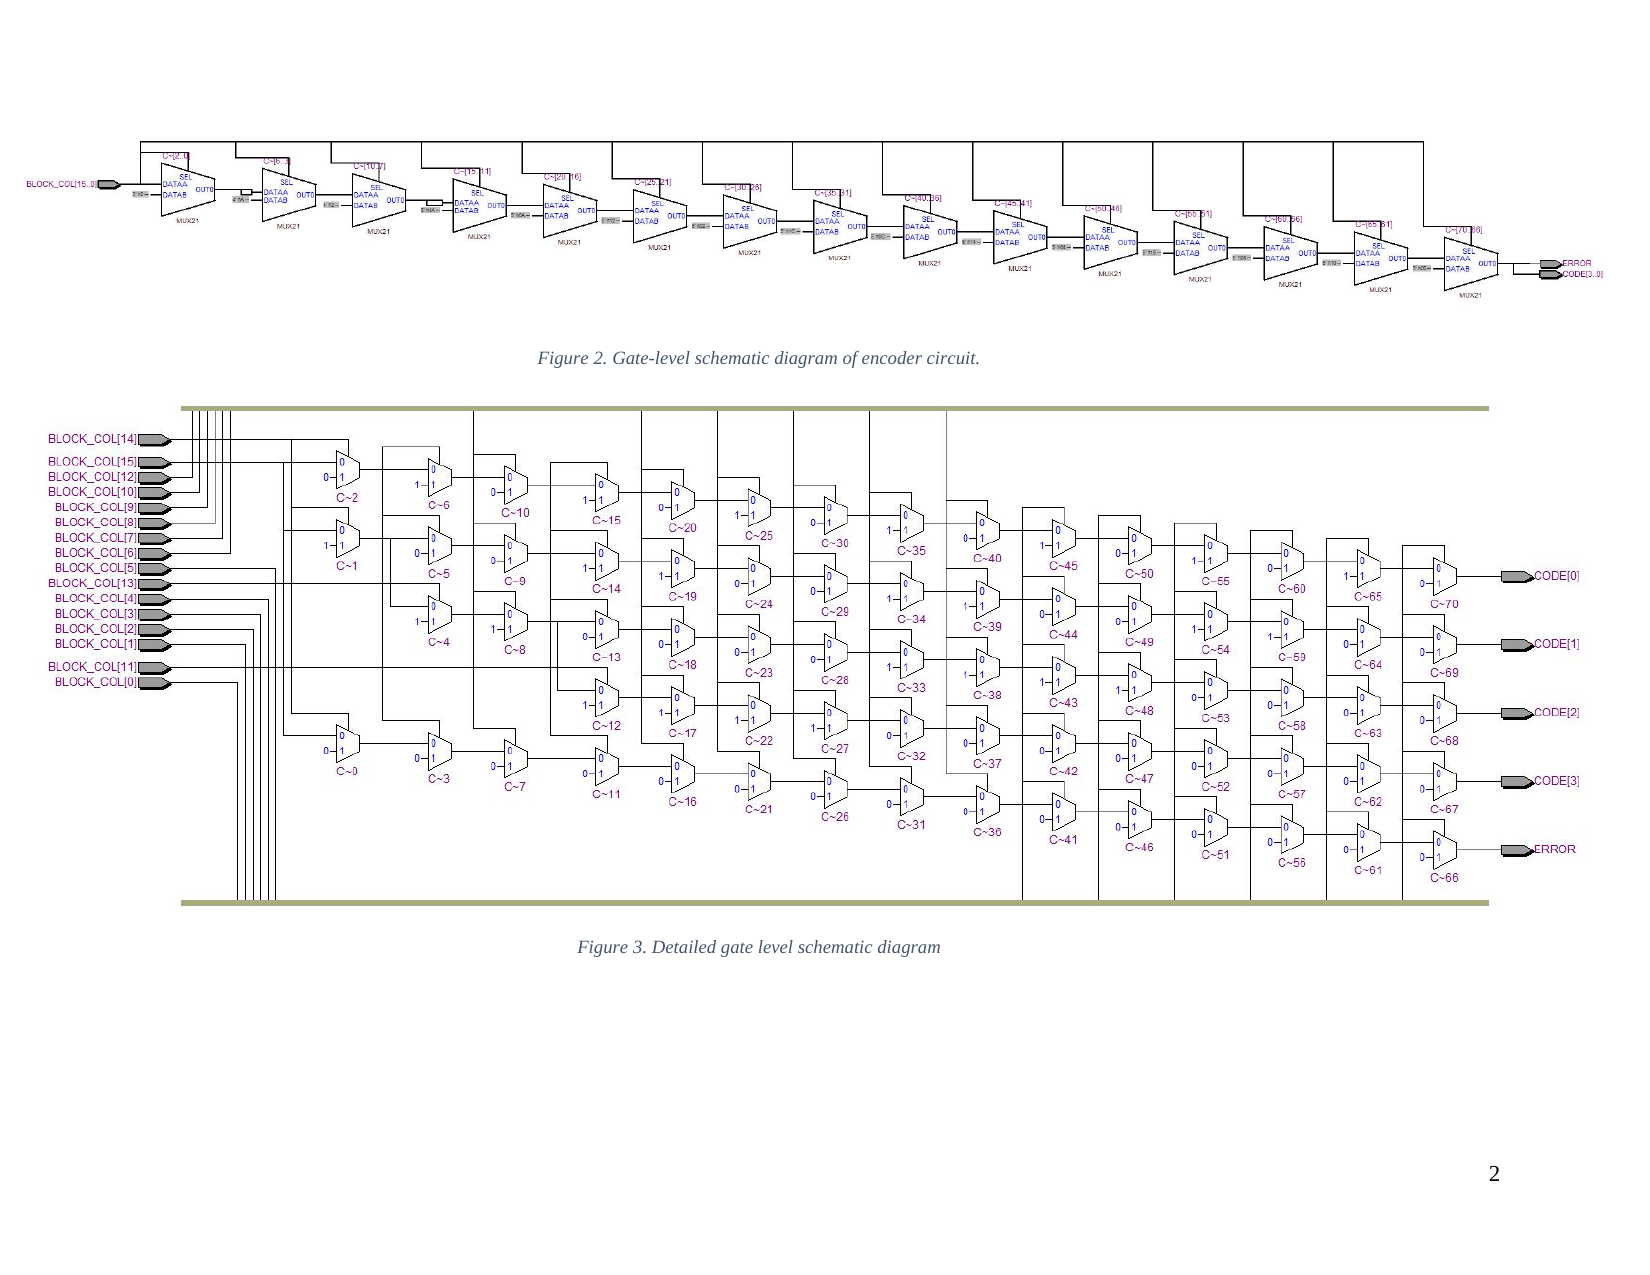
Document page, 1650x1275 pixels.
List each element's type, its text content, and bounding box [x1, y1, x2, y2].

picture [18, 389, 1590, 915]
text Figure 3. Detailed gate level schematic diagram [18, 936, 1500, 957]
text Figure 2. Gate-level schematic diagram of encoder circuit. [18, 347, 1500, 369]
picture [18, 76, 1607, 332]
